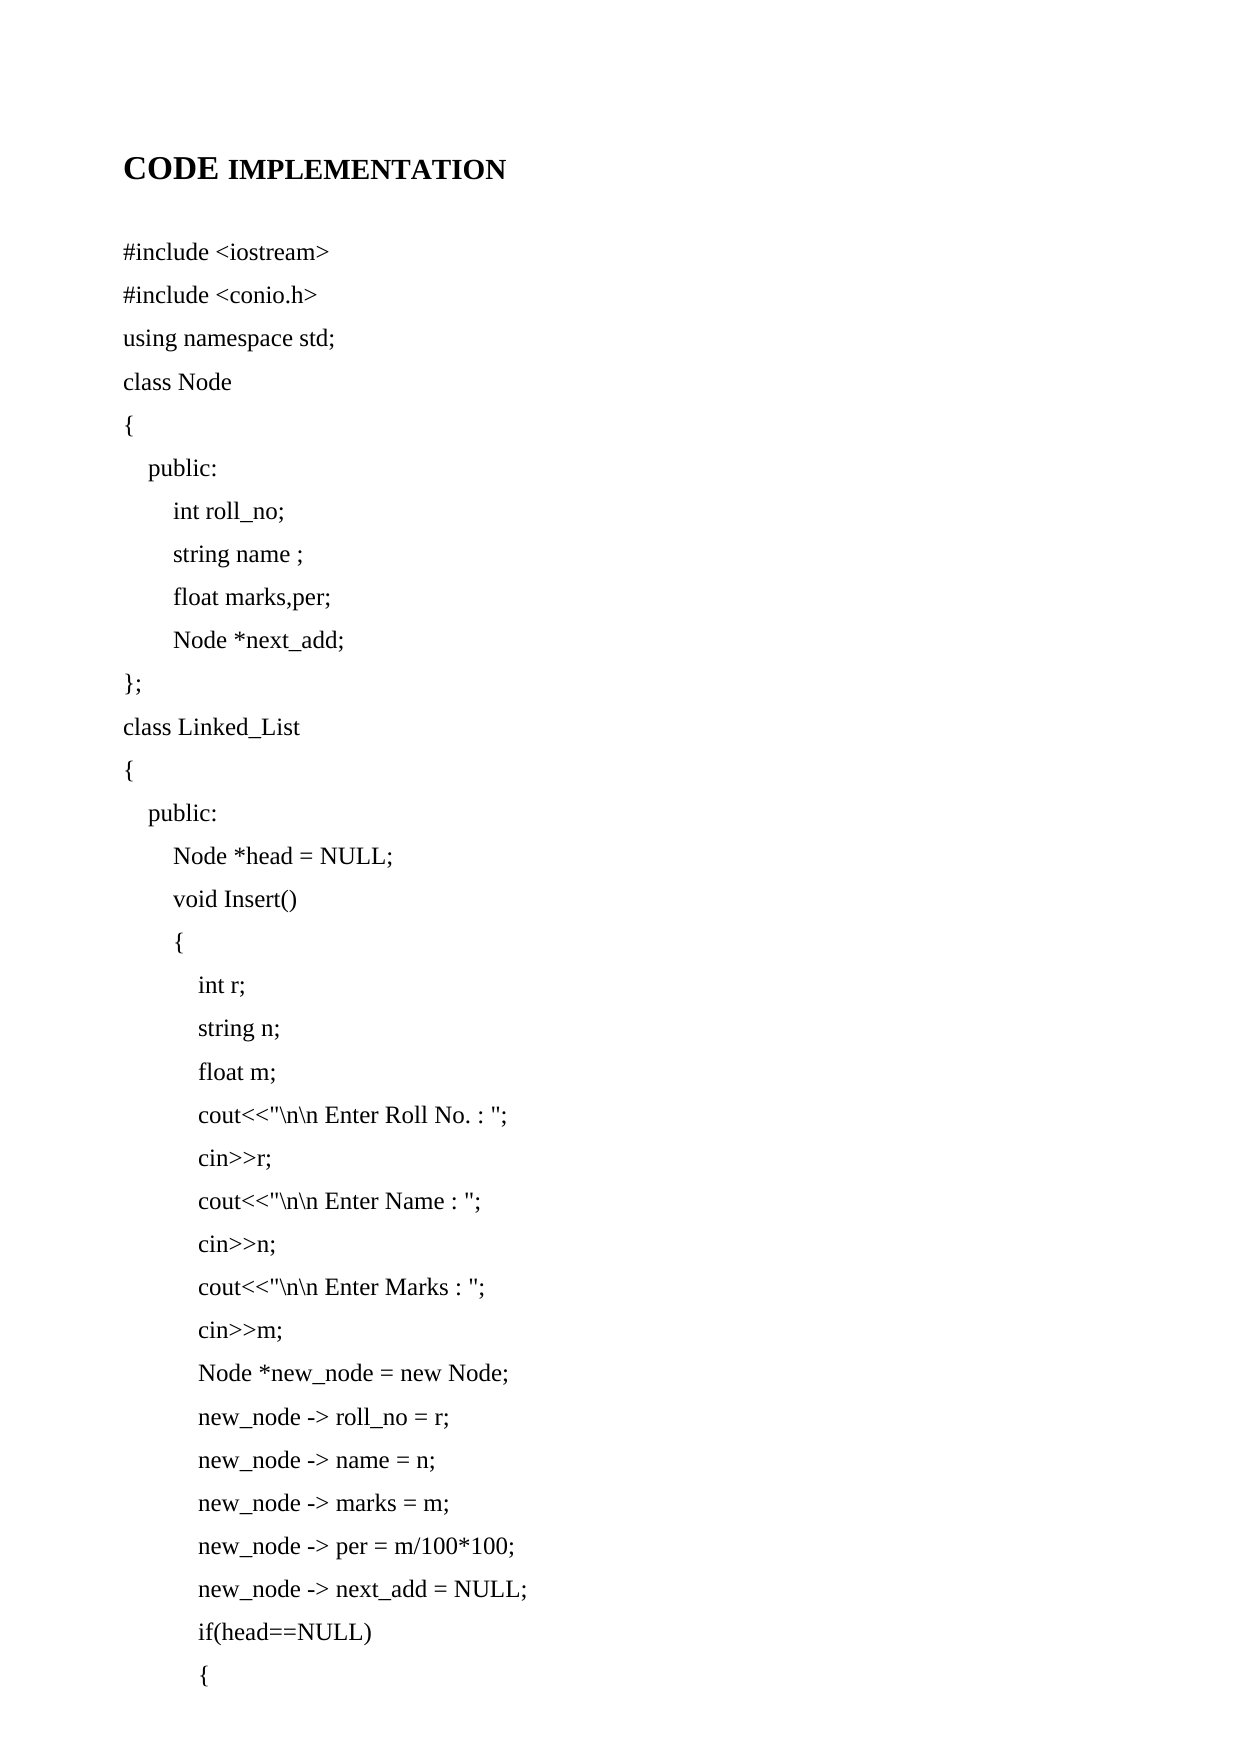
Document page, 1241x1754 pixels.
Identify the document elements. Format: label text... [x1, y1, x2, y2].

text Node *new_node = new Node; [123, 1358, 1116, 1387]
text int r; [123, 970, 1116, 999]
text class Node [123, 367, 1116, 395]
text float marks,per; [123, 582, 1116, 611]
text #include <iostream> [123, 237, 1116, 266]
text void Insert() [123, 884, 1116, 913]
text Node *head = NULL; [123, 841, 1116, 870]
text new_node -> next_add = NULL; [123, 1574, 1116, 1603]
text new_node -> name = n; [123, 1445, 1116, 1473]
text using namespace std; [123, 323, 1116, 352]
text #include <conio.h> [123, 280, 1116, 309]
text new_node -> per = m/100*100; [123, 1531, 1116, 1560]
text if(head==NULL) [123, 1617, 1116, 1646]
text cout<<"\n\n Enter Roll No. : "; [123, 1100, 1116, 1128]
text class Linked_List [123, 712, 1116, 740]
text cout<<"\n\n Enter Name : "; [123, 1186, 1116, 1215]
text Node *next_add; [123, 625, 1116, 654]
text { [123, 755, 1116, 783]
text public: [123, 453, 1116, 482]
text new_node -> roll_no = r; [123, 1402, 1116, 1430]
text { [123, 927, 1116, 956]
text }; [123, 668, 1116, 697]
text string name ; [123, 539, 1116, 568]
subtitle CODE IMPLEMENTATION [123, 148, 1116, 186]
text new_node -> marks = m; [123, 1488, 1116, 1517]
text { [123, 1660, 1116, 1689]
text cout<<"\n\n Enter Marks : "; [123, 1272, 1116, 1301]
text cin>>m; [123, 1315, 1116, 1344]
text int roll_no; [123, 496, 1116, 525]
text cin>>n; [123, 1229, 1116, 1258]
text public: [123, 798, 1116, 827]
text cin>>r; [123, 1143, 1116, 1172]
text { [123, 410, 1116, 438]
text string n; [123, 1013, 1116, 1042]
text float m; [123, 1057, 1116, 1085]
